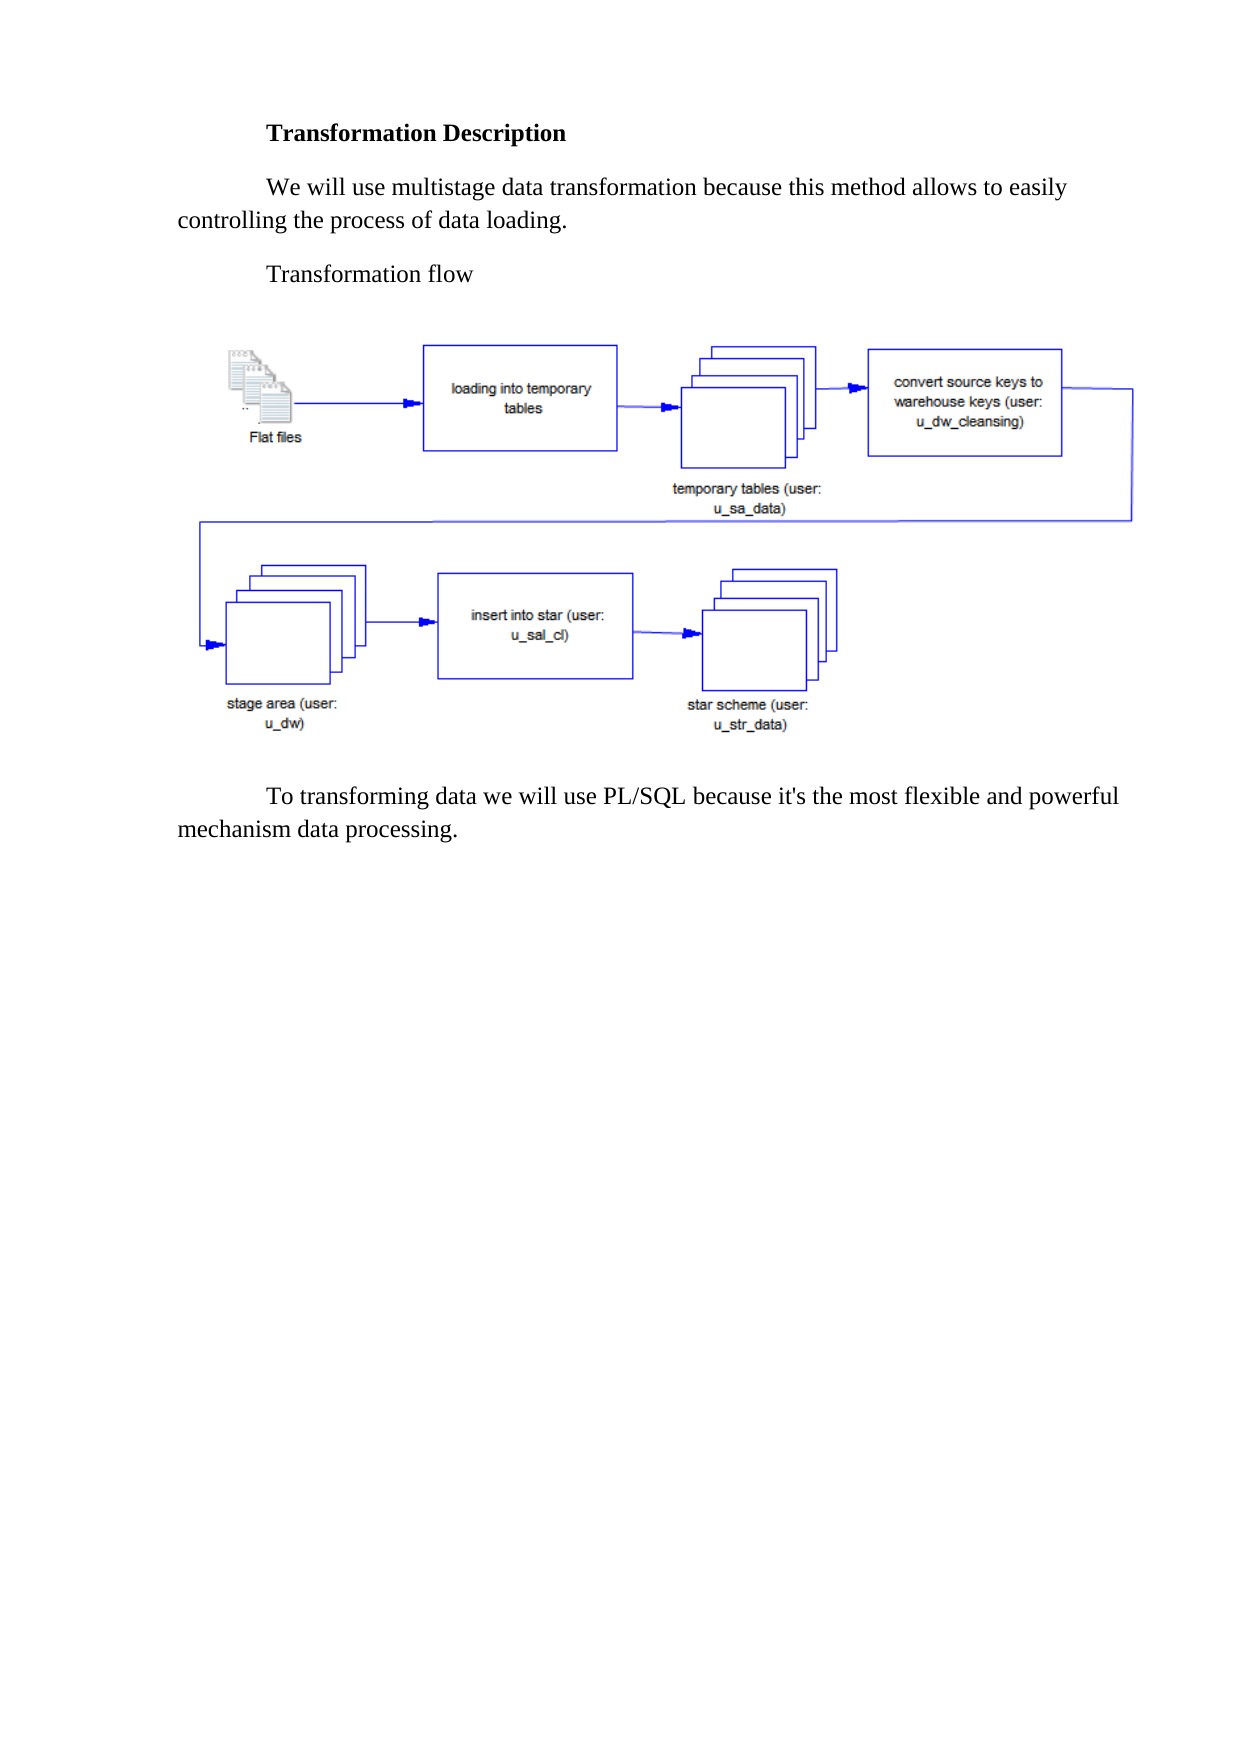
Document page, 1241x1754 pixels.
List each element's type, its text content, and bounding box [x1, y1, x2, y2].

text Transformation Description [177, 118, 1152, 147]
text Transformation flow [177, 259, 1152, 288]
text We will use multistage data transformation because this method allows to easily controlling the process of data loading. [177, 172, 1152, 234]
picture [177, 312, 1152, 756]
text To transforming data we will use PL/SQL because it's the most flexible and powerful mechanism data processing. [177, 781, 1152, 843]
